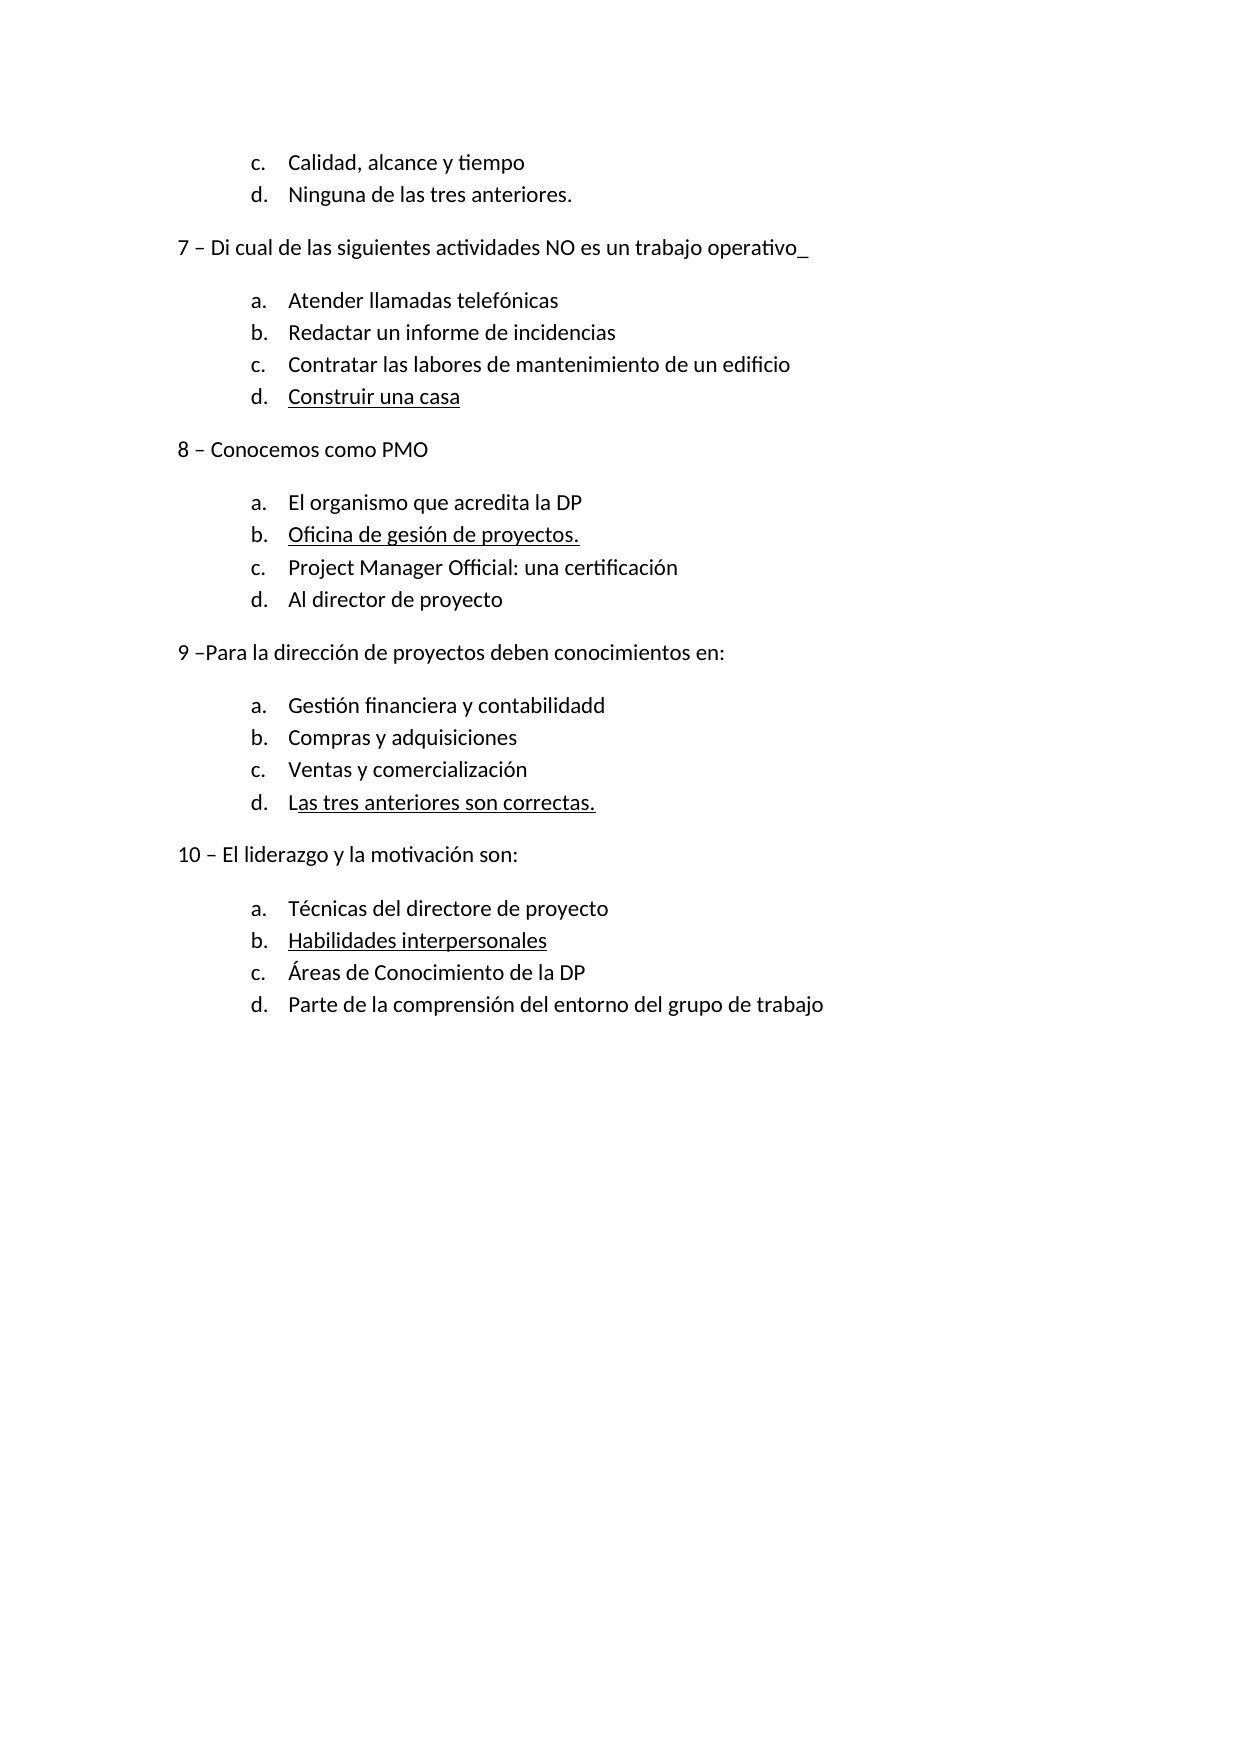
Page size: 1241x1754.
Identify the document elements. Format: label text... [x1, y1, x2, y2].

list Contratar las labores de mantenimiento de un edificio [251, 350, 1063, 378]
list Al director de proyecto [251, 585, 1063, 613]
list Project Manager Official: una certificación [251, 553, 1063, 581]
list Ninguna de las tres anteriores. [251, 180, 1063, 208]
list Áreas de Conocimiento de la DP [251, 958, 1063, 986]
list Habilidades interpersonales [251, 926, 1063, 954]
text 8 – Conocemos como PMO [177, 435, 1063, 463]
list Atender llamadas telefónicas [251, 286, 1063, 314]
list Compras y adquisiciones [251, 723, 1063, 751]
text 9 –Para la dirección de proyectos deben conocimientos en: [177, 638, 1063, 666]
list El organismo que acredita la DP [251, 488, 1063, 516]
text 7 – Di cual de las siguientes actividades NO es un trabajo operativo_ [177, 233, 1063, 261]
list Construir una casa [251, 382, 1063, 410]
text 10 – El liderazgo y la motivación son: [177, 841, 1063, 869]
list Oficina de gesión de proyectos. [251, 521, 1063, 549]
list Ventas y comercialización [251, 755, 1063, 783]
list Redactar un informe de incidencias [251, 318, 1063, 346]
list Las tres anteriores son correctas. [251, 788, 1063, 816]
list Gestión financiera y contabilidadd [251, 691, 1063, 719]
list Parte de la comprensión del entorno del grupo de trabajo [251, 990, 1063, 1018]
list Técnicas del directore de proyecto [251, 894, 1063, 922]
list Calidad, alcance y tiempo [251, 148, 1063, 176]
